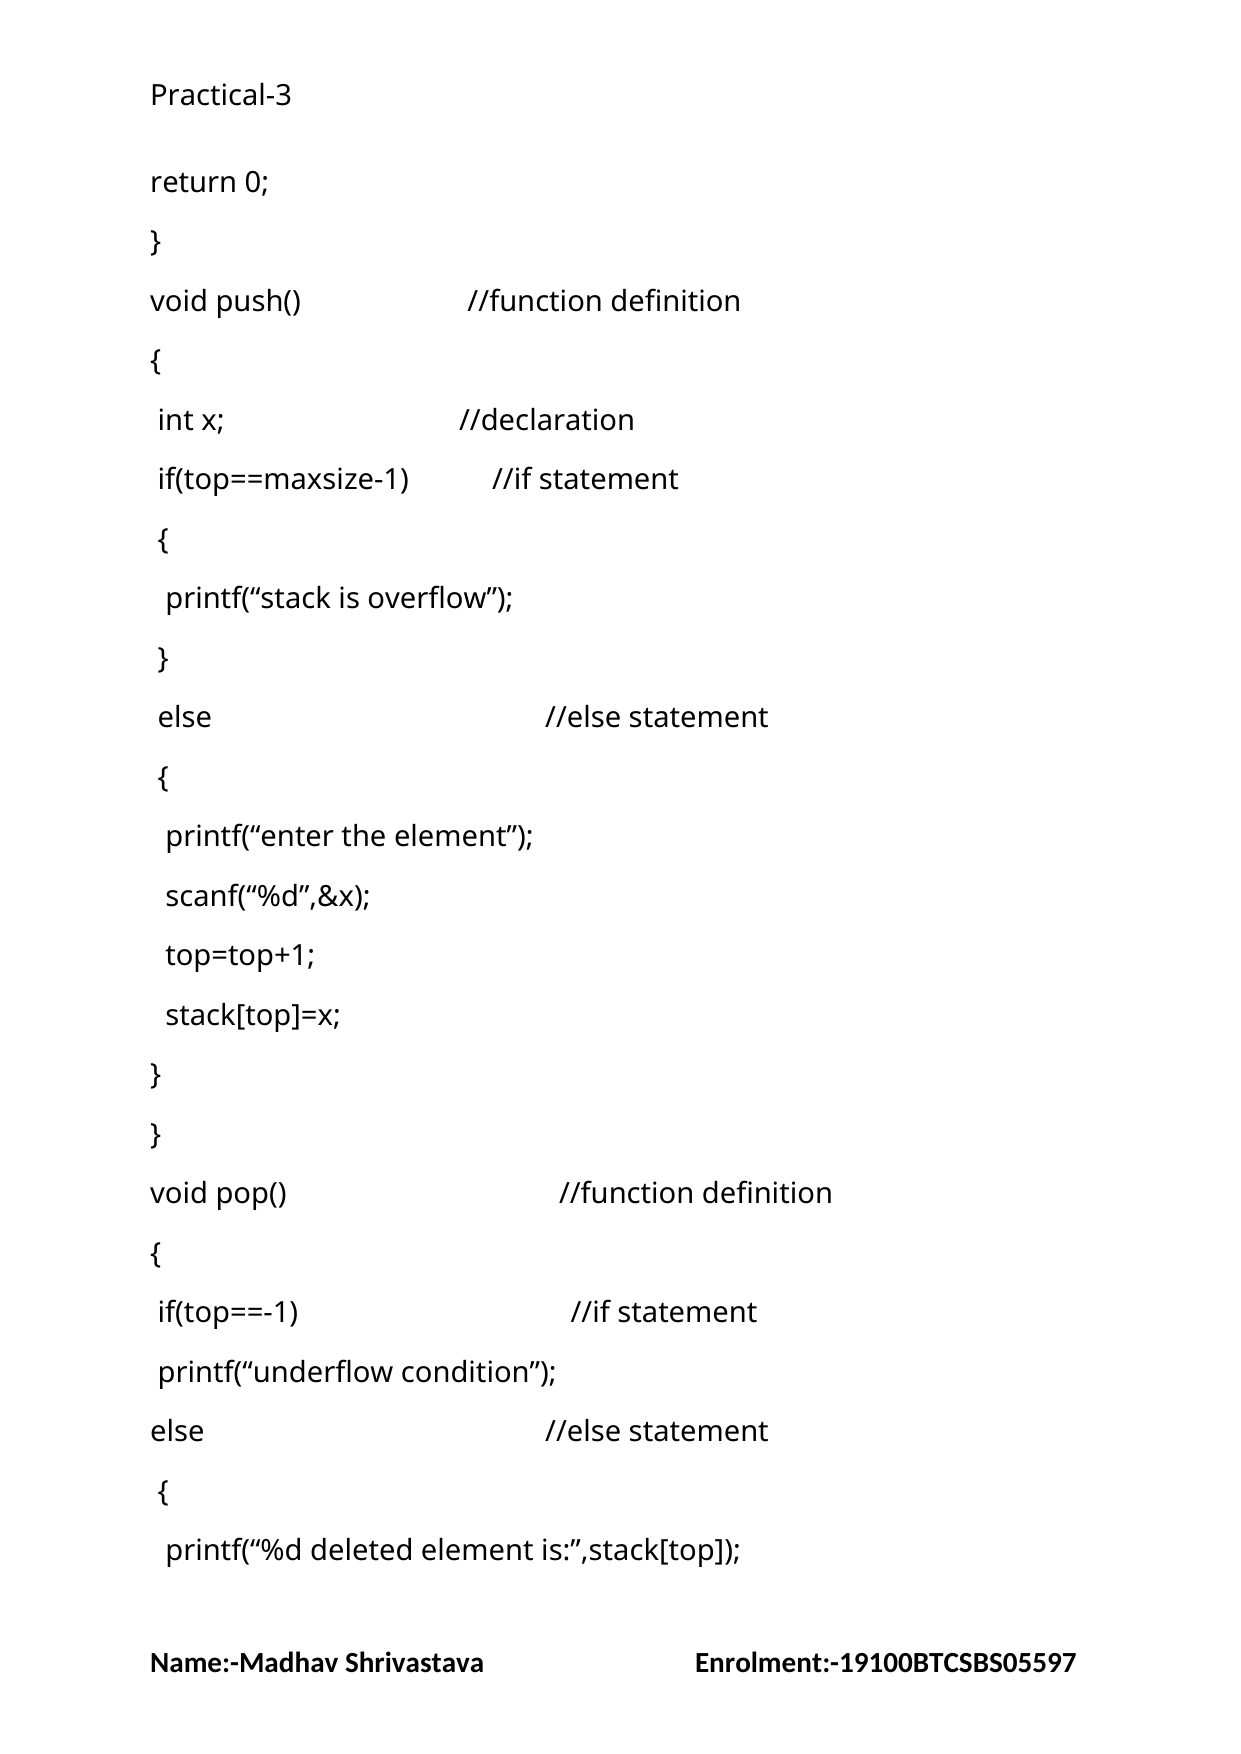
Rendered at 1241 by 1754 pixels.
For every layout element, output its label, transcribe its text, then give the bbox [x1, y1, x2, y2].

text printf(“underflow condition”); [150, 1351, 1090, 1391]
text void push() //function definition [150, 280, 1090, 320]
text printf(“%d deleted element is:”,stack[top]); [150, 1529, 1090, 1569]
text { [150, 1470, 1090, 1509]
text else //else statement [150, 697, 1090, 736]
text stack[top]=x; [150, 994, 1090, 1034]
text { [150, 756, 1090, 796]
text void pop() //function definition [150, 1172, 1090, 1212]
text { [150, 340, 1090, 379]
text } [150, 1053, 1090, 1093]
text if(top==-1) //if statement [150, 1291, 1090, 1331]
text } [150, 637, 1090, 677]
text else //else statement [150, 1410, 1090, 1450]
text printf(“stack is overflow”); [150, 578, 1090, 617]
text if(top==maxsize-1) //if statement [150, 459, 1090, 498]
text printf(“enter the element”); [150, 816, 1090, 855]
text { [150, 518, 1090, 558]
text return 0; [150, 161, 1090, 201]
text } [150, 1113, 1090, 1153]
text } [150, 221, 1090, 260]
text scanf(“%d”,&x); [150, 875, 1090, 915]
text { [150, 1232, 1090, 1272]
text int x; //declaration [150, 399, 1090, 439]
text top=top+1; [150, 934, 1090, 974]
